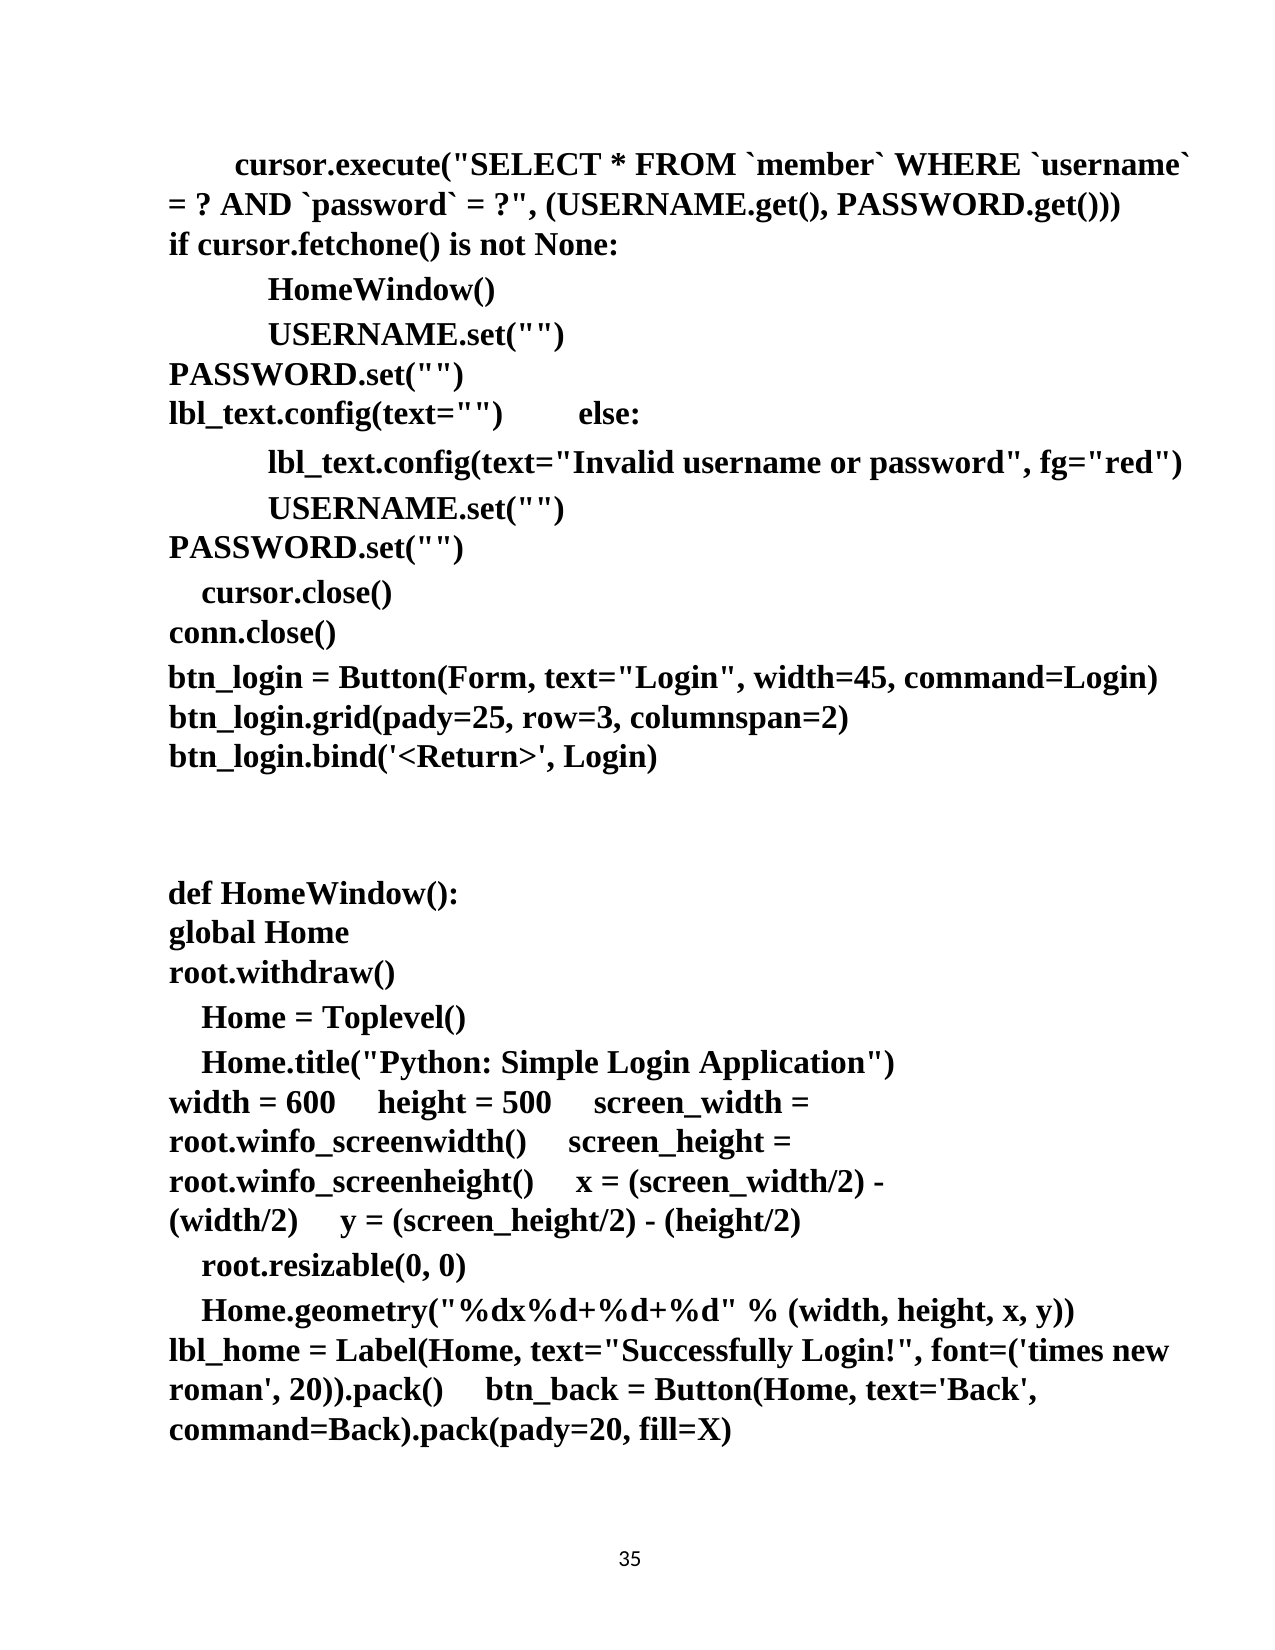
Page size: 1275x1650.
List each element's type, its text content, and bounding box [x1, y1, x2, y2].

text root.resizable(0, 0) [168, 1246, 1212, 1284]
text btn_login = Button(Form, text="Login", width=45, command=Login) btn_login.grid(pady=25, row=3, columnspan=2) btn_login.bind('<Return>', Login) [168, 657, 1212, 775]
text Home = Toplevel() [168, 997, 1212, 1036]
text lbl_text.config(text="Invalid username or password", fg="red") [168, 443, 1212, 481]
text cursor.close() conn.close() [168, 573, 570, 651]
text USERNAME.set("") PASSWORD.set("") lbl_text.config(text="") else: [168, 314, 870, 432]
text = ? AND `password` = ?", (USERNAME.get(), PASSWORD.get())) if cursor.fetchone() is not None: [168, 185, 1152, 262]
text Home.geometry("%dx%d+%d+%d" % (width, height, x, y)) lbl_home = Label(Home, text="Successfully Login!", font=('times new roman', 20)).pack() btn_back = Button(Home, text='Back', command=Back).pack(pady=20, fill=X) [168, 1291, 1203, 1447]
text def HomeWindow(): global Home root.withdraw() [168, 873, 557, 990]
text USERNAME.set("") PASSWORD.set("") [168, 488, 870, 566]
text Home.title("Python: Simple Login Application") width = 600 height = 500 screen_width = root.winfo_screenwidth() screen_height = root.winfo_screenheight() x = (screen_width/2) - (width/2) y = (screen_height/2) - (height/2) [168, 1042, 896, 1239]
text cursor.execute("SELECT * FROM `member` WHERE `username` [168, 144, 1212, 182]
text HomeWindow() [168, 269, 1212, 308]
